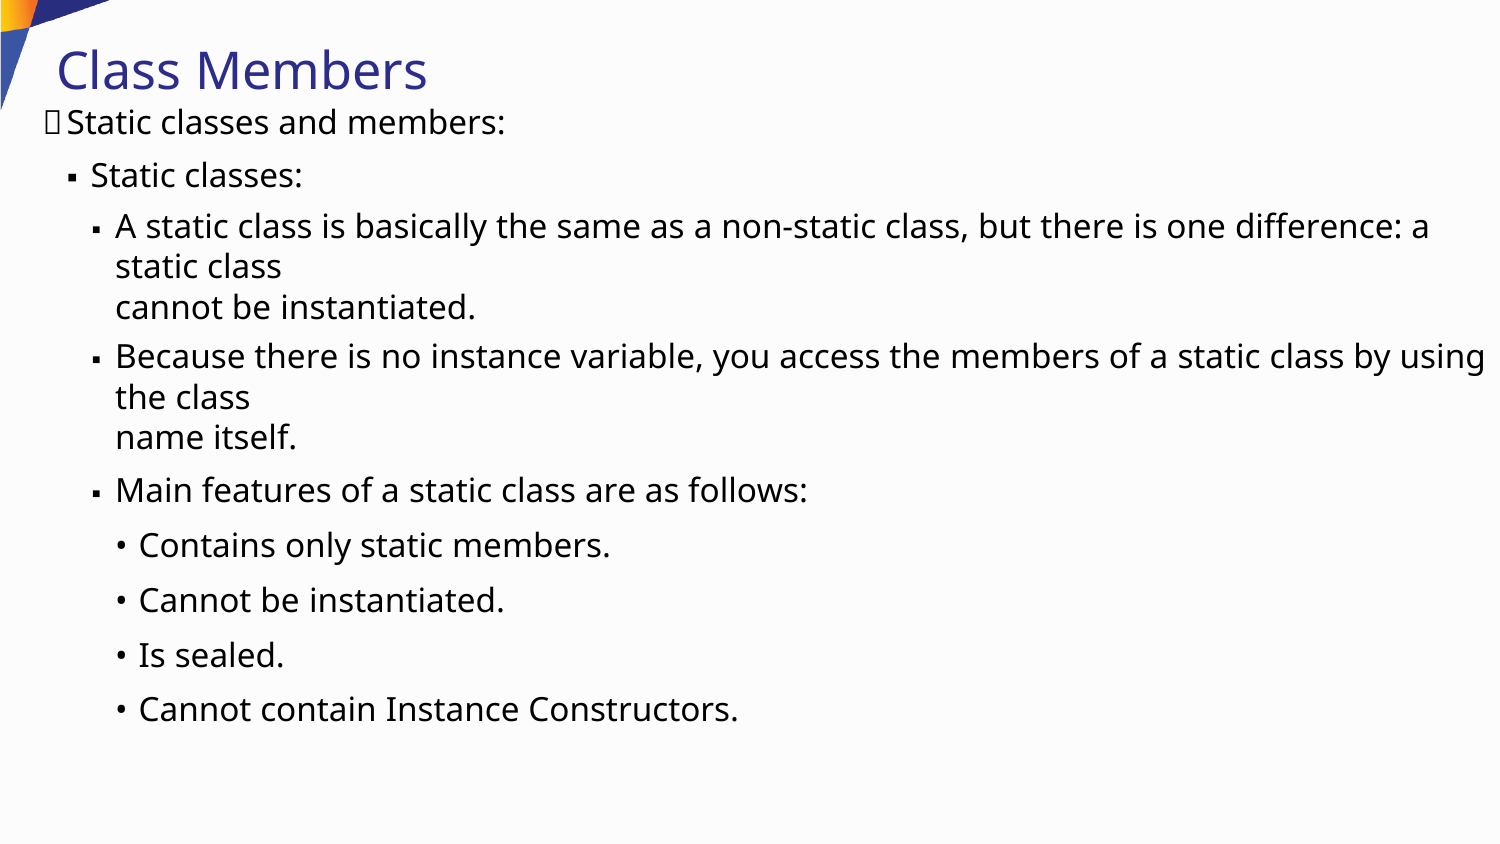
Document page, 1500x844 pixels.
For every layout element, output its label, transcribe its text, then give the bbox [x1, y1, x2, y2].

list Because there is no instance variable, you access the members of a static class by using the class [91, 337, 1487, 417]
list Cannot contain Instance Constructors. [115, 686, 1487, 731]
list Main features of a static class are as follows: [91, 467, 1487, 512]
text cannot be instantiated. [115, 287, 1487, 327]
subtitle Class Members [56, 39, 1487, 102]
list Static classes and members: [42, 102, 1487, 142]
list Static classes: [66, 152, 1487, 197]
picture [0, 0, 109, 110]
list A static class is basically the same as a non-static class, but there is one difference: a static class [91, 206, 1487, 287]
text name itself. [115, 417, 1487, 458]
list Cannot be instantiated. [115, 577, 1487, 622]
list Contains only static members. [115, 522, 1487, 567]
list Is sealed. [115, 631, 1487, 677]
